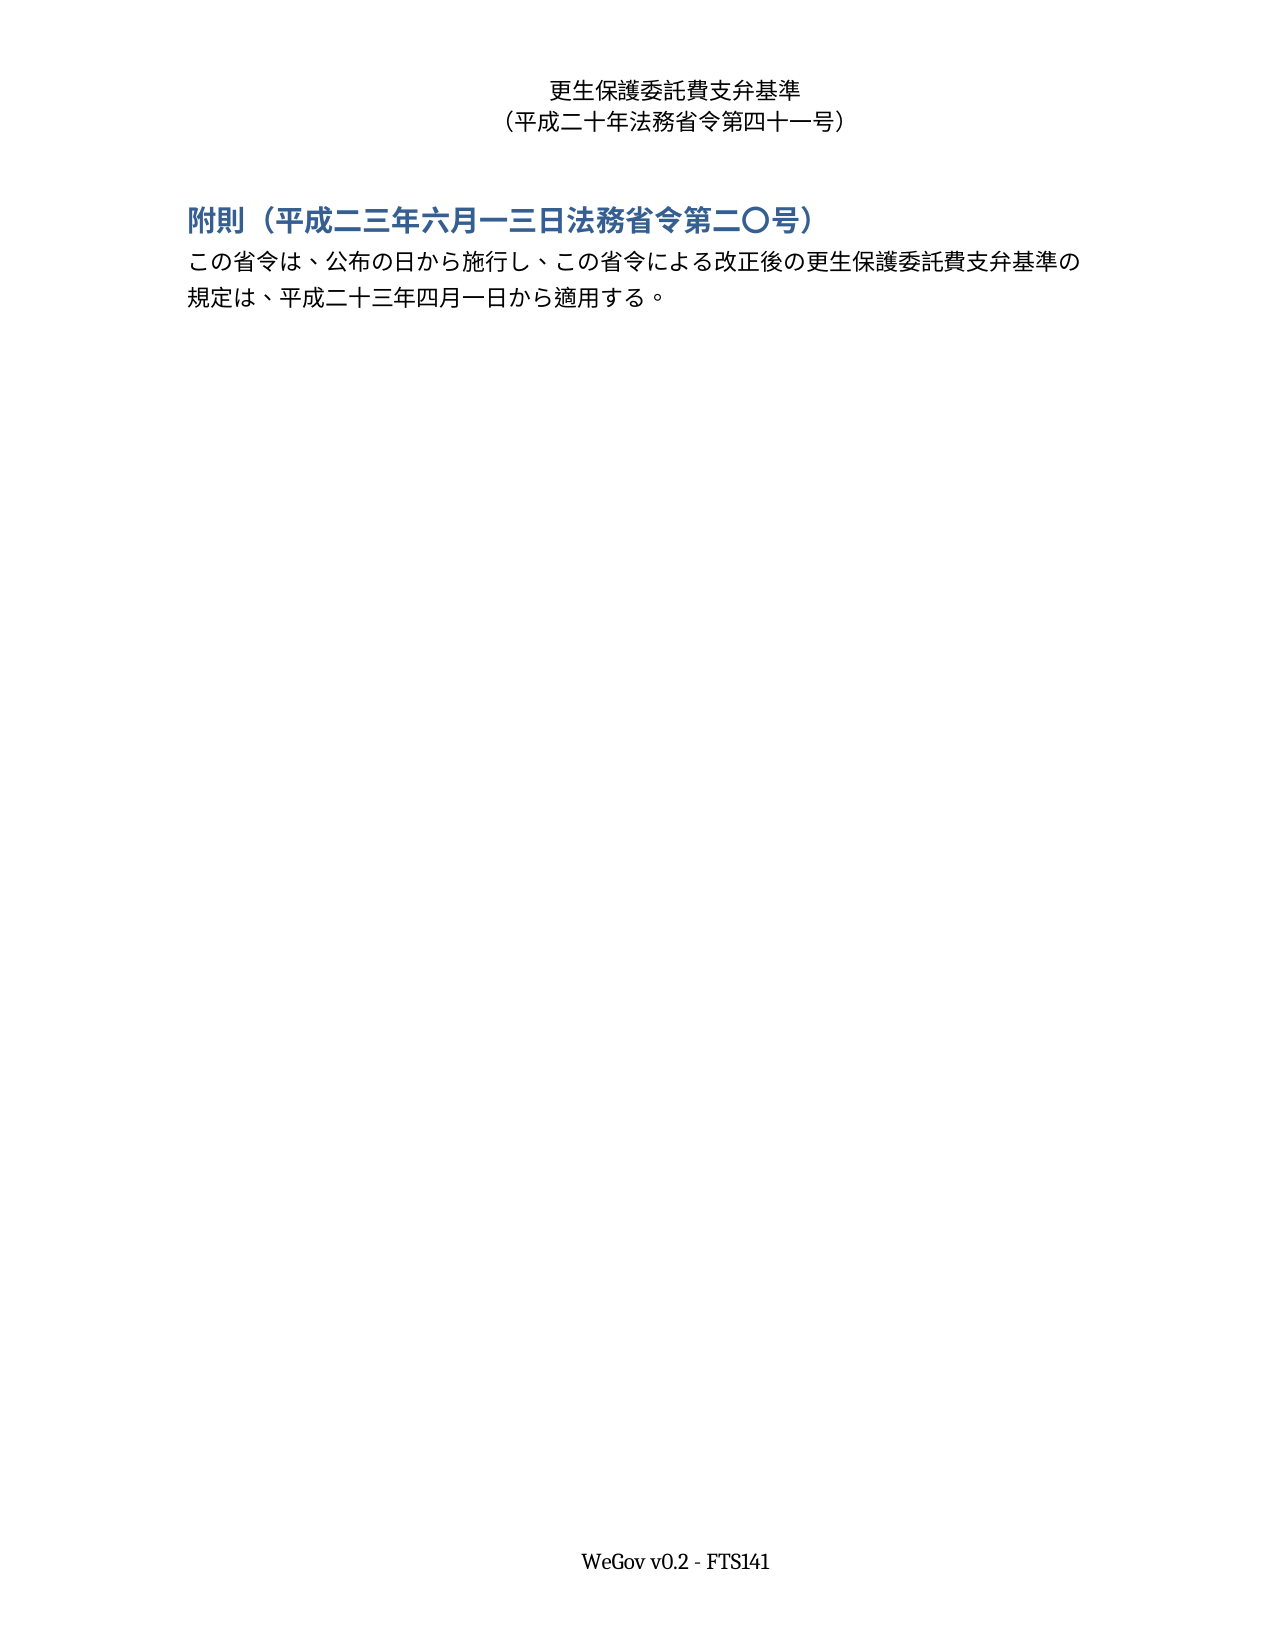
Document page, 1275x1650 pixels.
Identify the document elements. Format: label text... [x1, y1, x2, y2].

text この省令は、公布の日から施行し、この省令による改正後の更生保護委託費支弁基準の規定は、平成二十三年四月一日から適用する。 [187, 246, 1087, 313]
subtitle 附則（平成二三年六月一三日法務省令第二〇号） [187, 200, 1087, 240]
